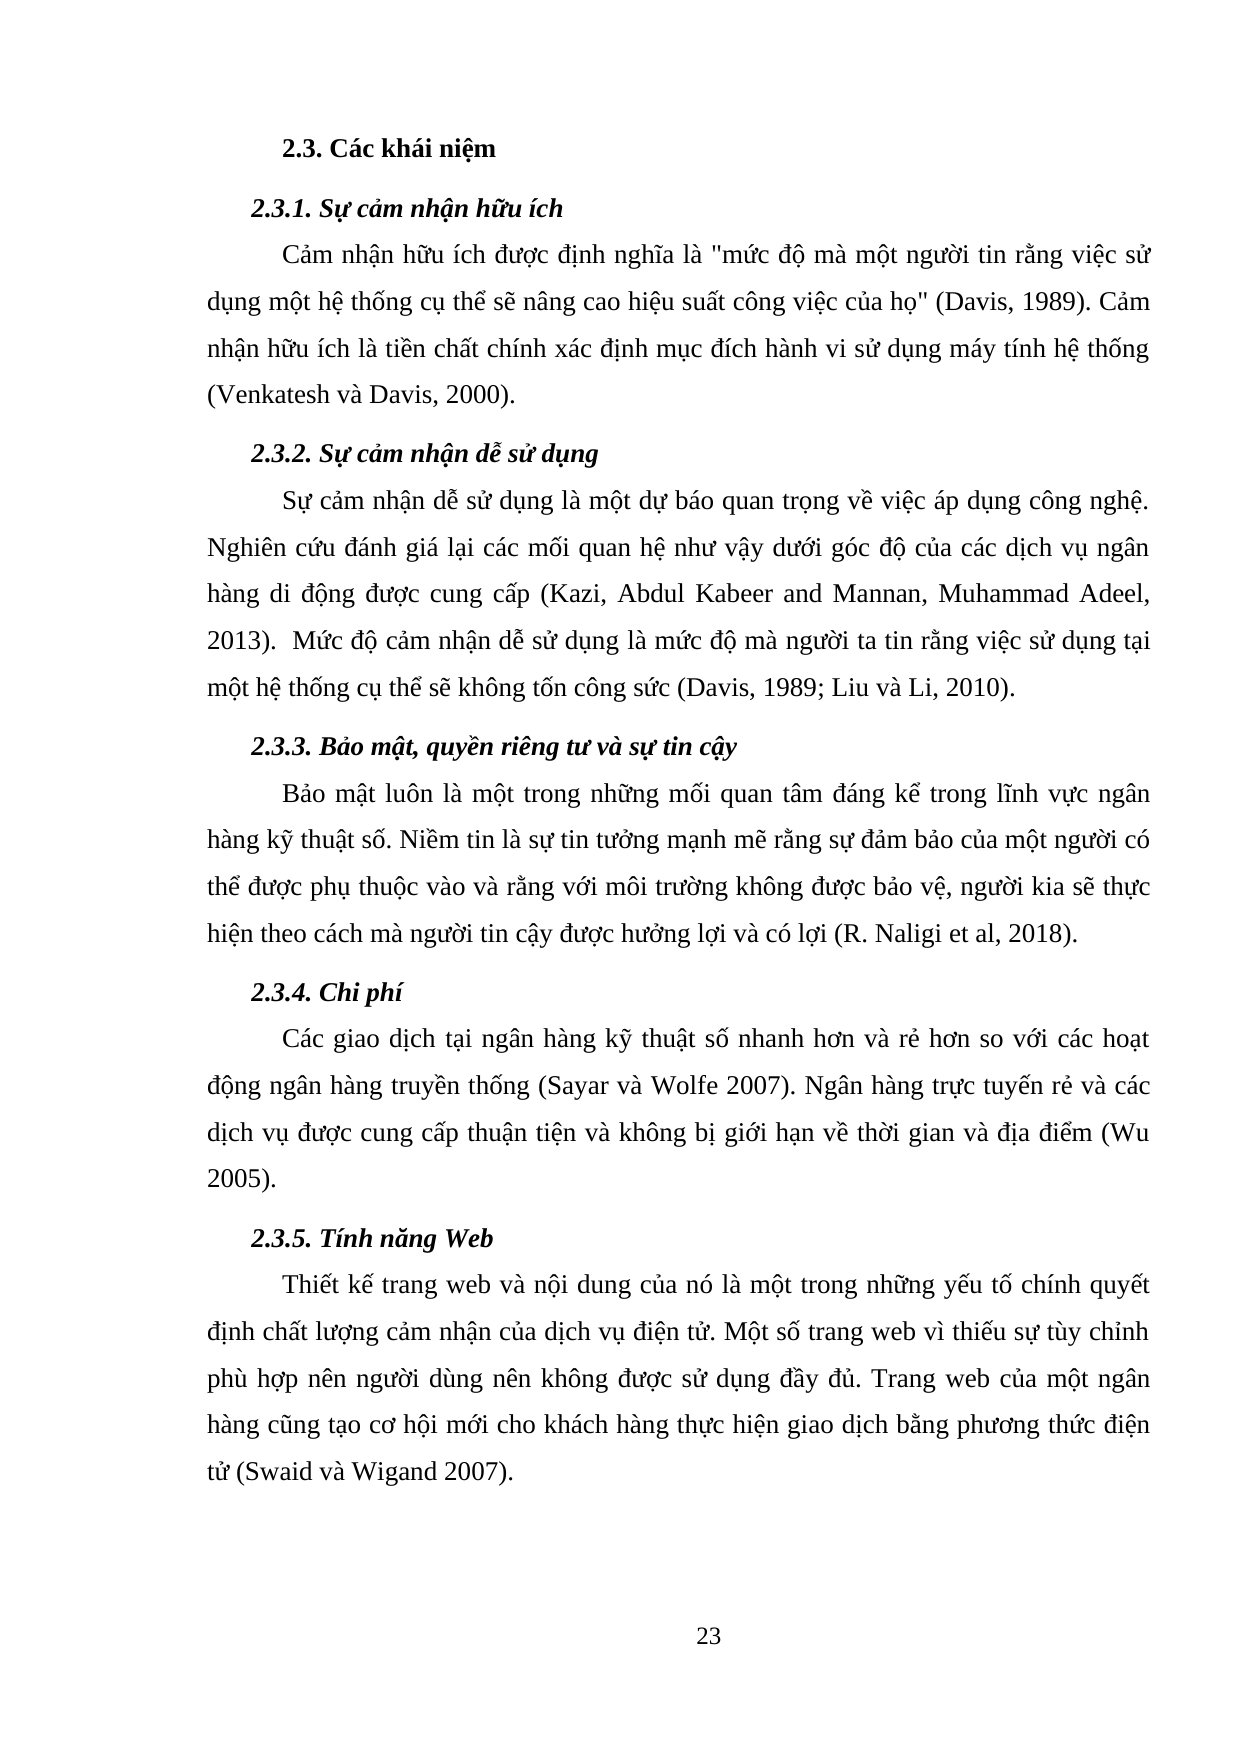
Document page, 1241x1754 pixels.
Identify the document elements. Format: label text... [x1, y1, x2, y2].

text Thiết kế trang web và nội dung của nó là một trong những yếu tố chính quyết định chất lượng cảm nhận của dịch vụ điện tử. Một số trang web vì thiếu sự tùy chỉnh phù hợp nên người dùng nên không được sử dụng đầy đủ. Trang web của một ngân hàng cũng tạo cơ hội mới cho khách hàng thực hiện giao dịch bằng phương thức điện tử (Swaid và Wigand 2007). [207, 1268, 1152, 1486]
subtitle 2.3.2. Sự cảm nhận dễ sử dụng [251, 437, 1152, 469]
subtitle 2.3.1. Sự cảm nhận hữu ích [251, 192, 1152, 223]
text Sự cảm nhận dễ sử dụng là một dự báo quan trọng về việc áp dụng công nghệ. Nghiên cứu đánh giá lại các mối quan hệ như vậy dưới góc độ của các dịch vụ ngân hàng di động được cung cấp (Kazi, Abdul Kabeer and Mannan, Muhammad Adeel, 2013). Mức độ cảm nhận dễ sử dụng là mức độ mà người ta tin rằng việc sử dụng tại một hệ thống cụ thể sẽ không tốn công sức (Davis, 1989; Liu và Li, 2010). [207, 484, 1152, 702]
text Bảo mật luôn là một trong những mối quan tâm đáng kể trong lĩnh vực ngân hàng kỹ thuật số. Niềm tin là sự tin tưởng mạnh mẽ rằng sự đảm bảo của một người có thể được phụ thuộc vào và rằng với môi trường không được bảo vệ, người kia sẽ thực hiện theo cách mà người tin cậy được hưởng lợi và có lợi (R. Naligi et al, 2018). [207, 777, 1152, 948]
text Các giao dịch tại ngân hàng kỹ thuật số nhanh hơn và rẻ hơn so với các hoạt động ngân hàng truyền thống (Sayar và Wolfe 2007). Ngân hàng trực tuyến rẻ và các dịch vụ được cung cấp thuận tiện và không bị giới hạn về thời gian và địa điểm (Wu 2005). [207, 1022, 1152, 1194]
subtitle 2.3.4. Chi phí [251, 976, 1152, 1007]
text Cảm nhận hữu ích được định nghĩa là "mức độ mà một người tin rằng việc sử dụng một hệ thống cụ thể sẽ nâng cao hiệu suất công việc của họ" (Davis, 1989). Cảm nhận hữu ích là tiền chất chính xác định mục đích hành vi sử dụng máy tính hệ thống (Venkatesh và Davis, 2000). [207, 238, 1152, 409]
subtitle 2.3. Các khái niệm [282, 132, 1152, 164]
subtitle 2.3.5. Tính năng Web [251, 1222, 1152, 1253]
subtitle 2.3.3. Bảo mật, quyền riêng tư và sự tin cậy [251, 730, 1152, 761]
